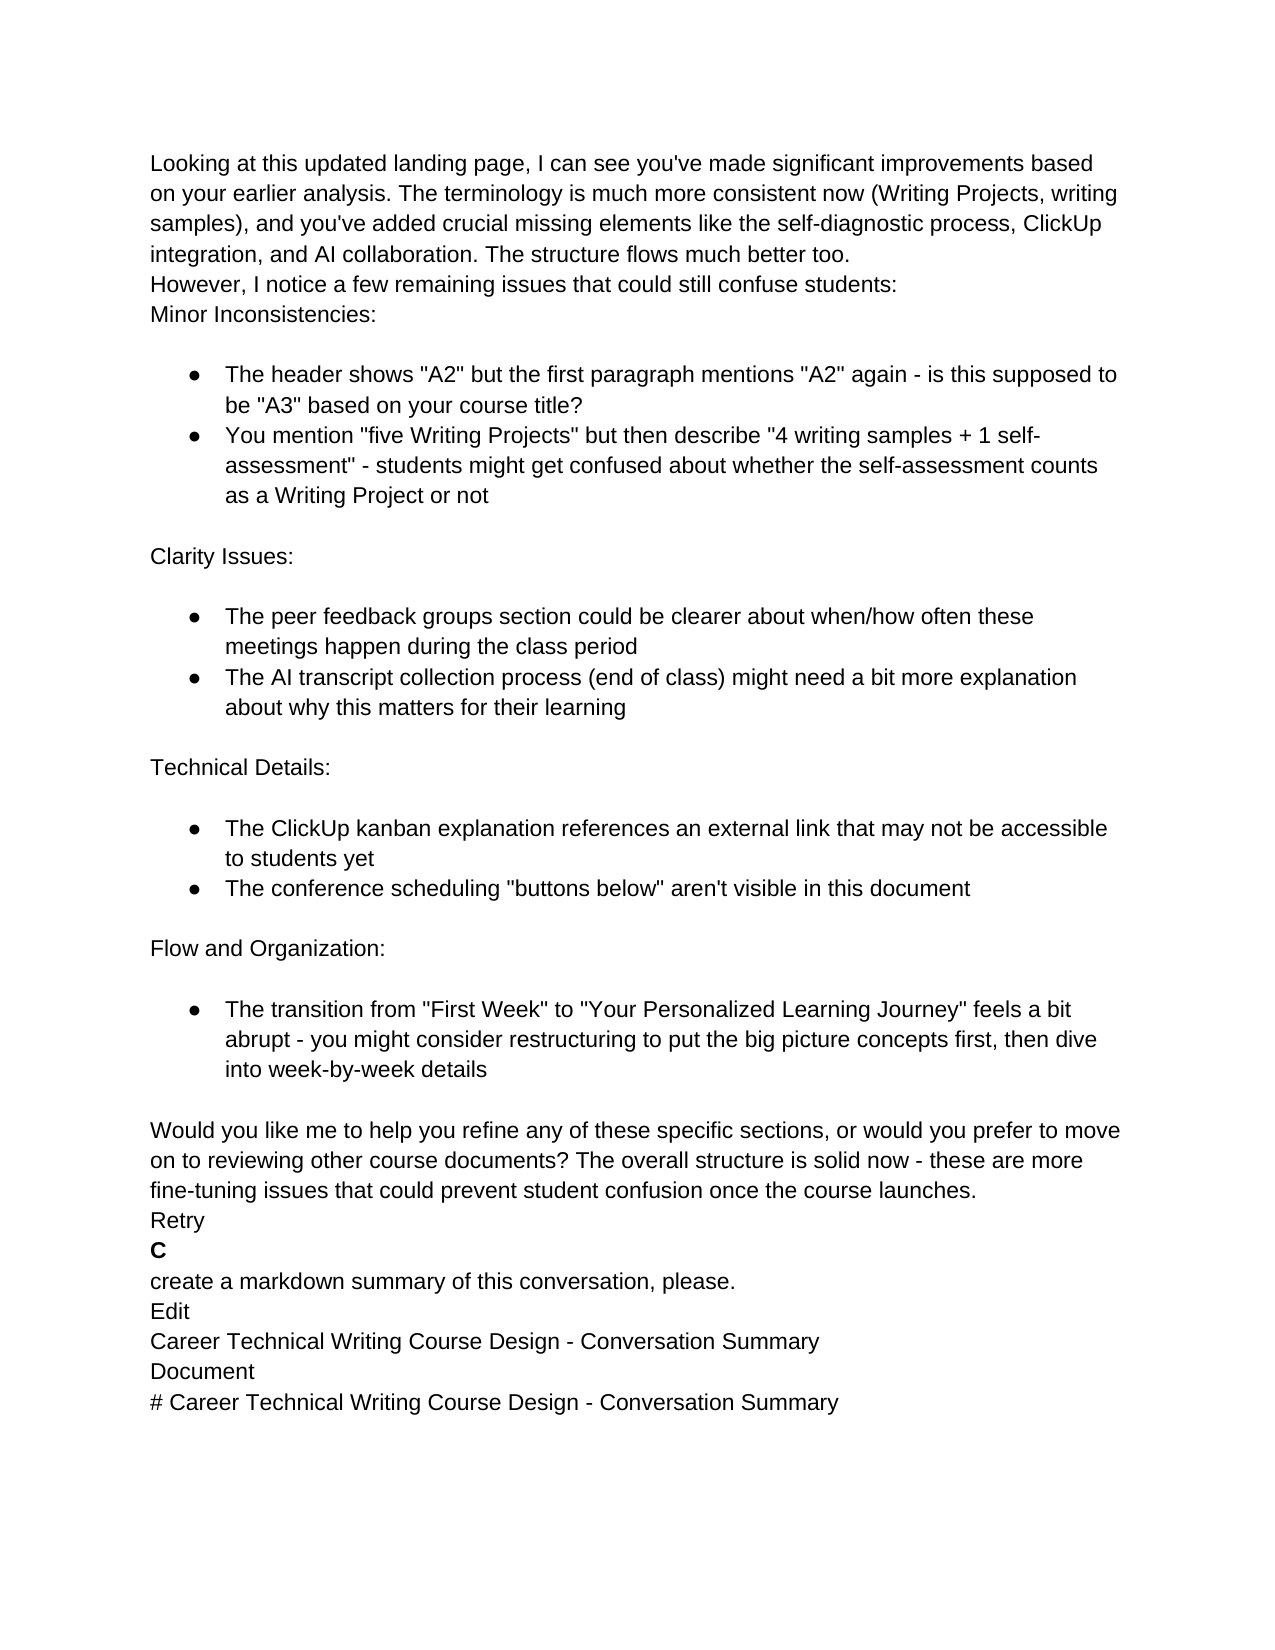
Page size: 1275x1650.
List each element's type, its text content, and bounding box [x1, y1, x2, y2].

list The peer feedback groups section could be clearer about when/how often these meetings happen during the class period [187, 603, 1125, 660]
list The transition from "First Week" to "Your Personalized Learning Journey" feels a bit abrupt - you might consider restructuring to put the big picture concepts first, then dive into week-by-week details [187, 996, 1125, 1083]
list The ClickUp kanban explanation references an external link that may not be accessible to students yet [187, 814, 1125, 871]
list The AI transcript collection process (end of class) might need a bit more explanation about why this matters for their learning [187, 663, 1125, 720]
text Would you like me to help you refine any of these specific sections, or would you prefer to move on to reviewing other course documents? The overall structure is solid now - these are more fine-tuning issues that could prevent student confusion once the course launches. Retry C create a markdown summary of this conversation, please. Edit Career Technical Writing Course Design - Conversation Summary Document # Career Technical Writing Course Design - Conversation Summary [150, 1117, 1125, 1415]
text Clarity Issues: [150, 543, 1125, 569]
text Technical Details: [150, 754, 1125, 781]
text Flow and Organization: [150, 935, 1125, 962]
list You mention "five Writing Projects" but then describe "4 writing samples + 1 self-assessment" - students might get confused about whether the self-assessment counts as a Writing Project or not [187, 422, 1125, 509]
list The conference scheduling "buttons below" aren't visible in this document [187, 875, 1125, 901]
list The header shows "A2" but the first paragraph mentions "A2" again - is this supposed to be "A3" based on your course title? [187, 361, 1125, 418]
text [150, 150, 1125, 327]
